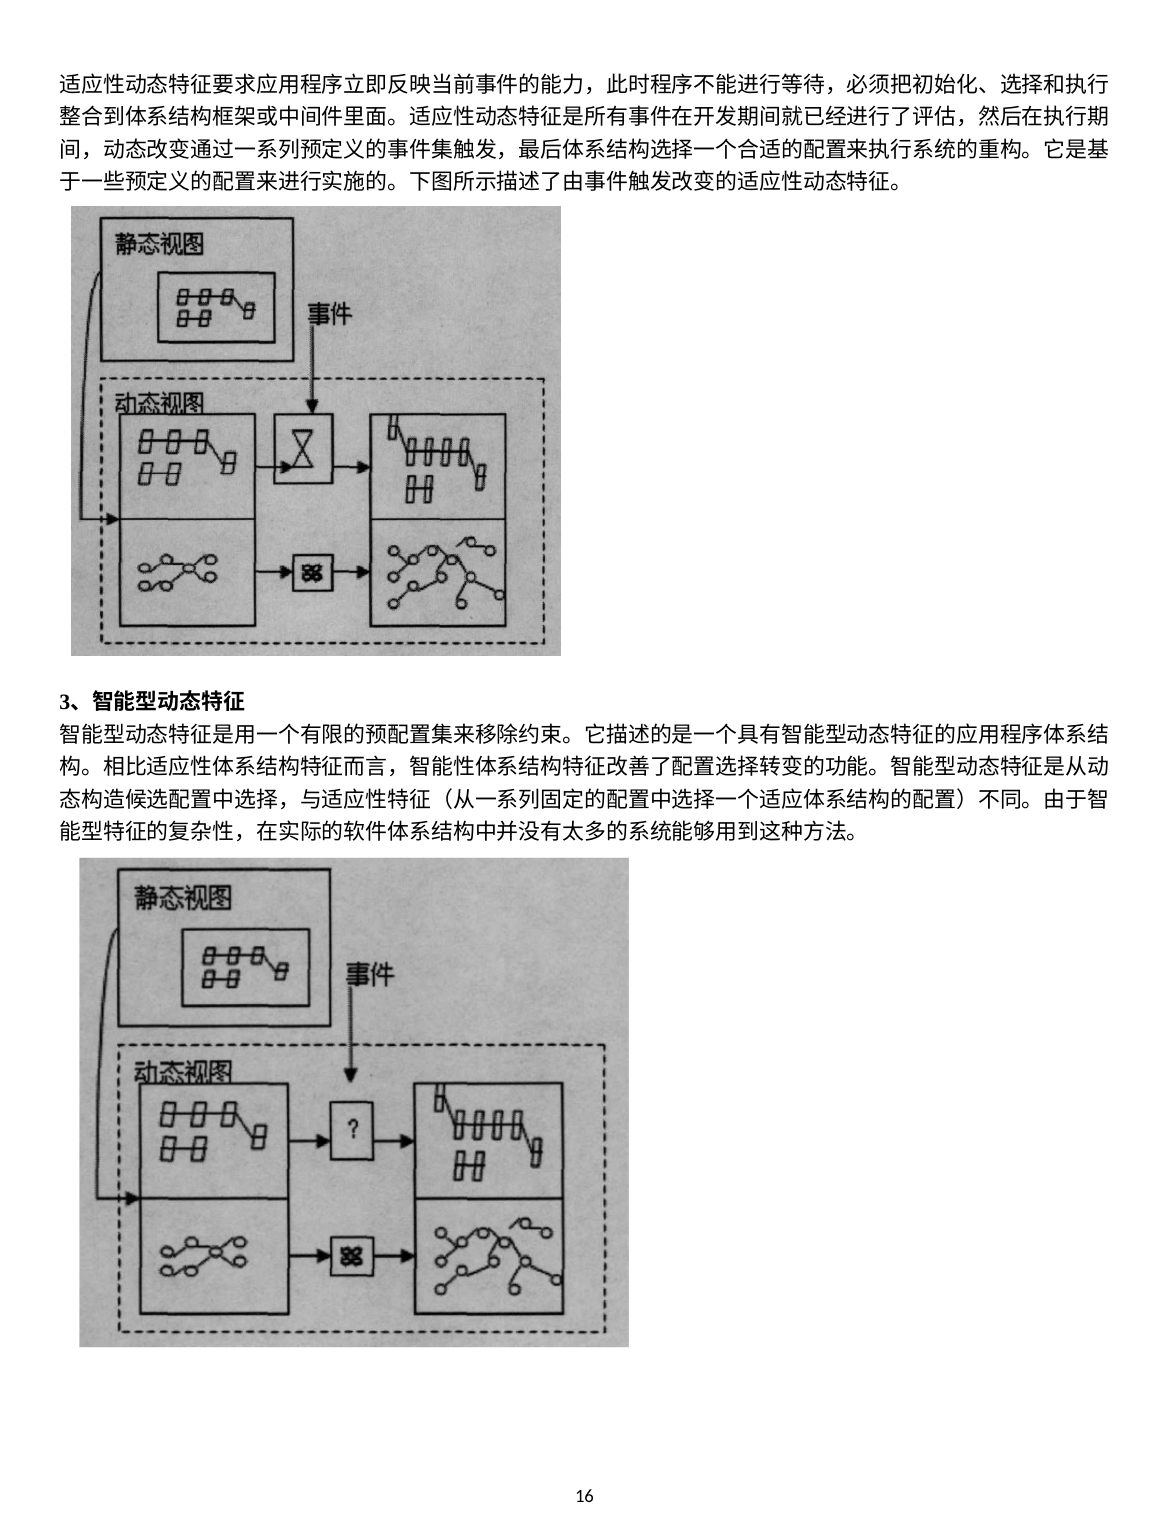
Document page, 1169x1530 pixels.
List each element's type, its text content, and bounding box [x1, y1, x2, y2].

picture [59, 846, 644, 1358]
text 智能型动态特征是用一个有限的预配置集来移除约束。它描述的是一个具有智能型动态特征的应用程序体系结构。相比适应性体系结构特征而言，智能性体系结构特征改善了配置选择转变的功能。智能型动态特征是从动态构造候选配置中选择，与适应性特征（从一系列固定的配置中选择一个适应体系结构的配置）不同。由于智能型特征的复杂性，在实际的软件体系结构中并没有太多的系统能够用到这种方法。 [59, 716, 1109, 846]
picture [59, 196, 567, 658]
text 3、智能型动态特征 [59, 684, 1109, 716]
text 适应性动态特征要求应用程序立即反映当前事件的能力，此时程序不能进行等待，必须把初始化、选择和执行整合到体系结构框架或中间件里面。适应性动态特征是所有事件在开发期间就已经进行了评估，然后在执行期间，动态改变通过一系列预定义的事件集触发，最后体系结构选择一个合适的配置来执行系统的重构。它是基于一些预定义的配置来进行实施的。下图所示描述了由事件触发改变的适应性动态特征。 [59, 66, 1109, 196]
